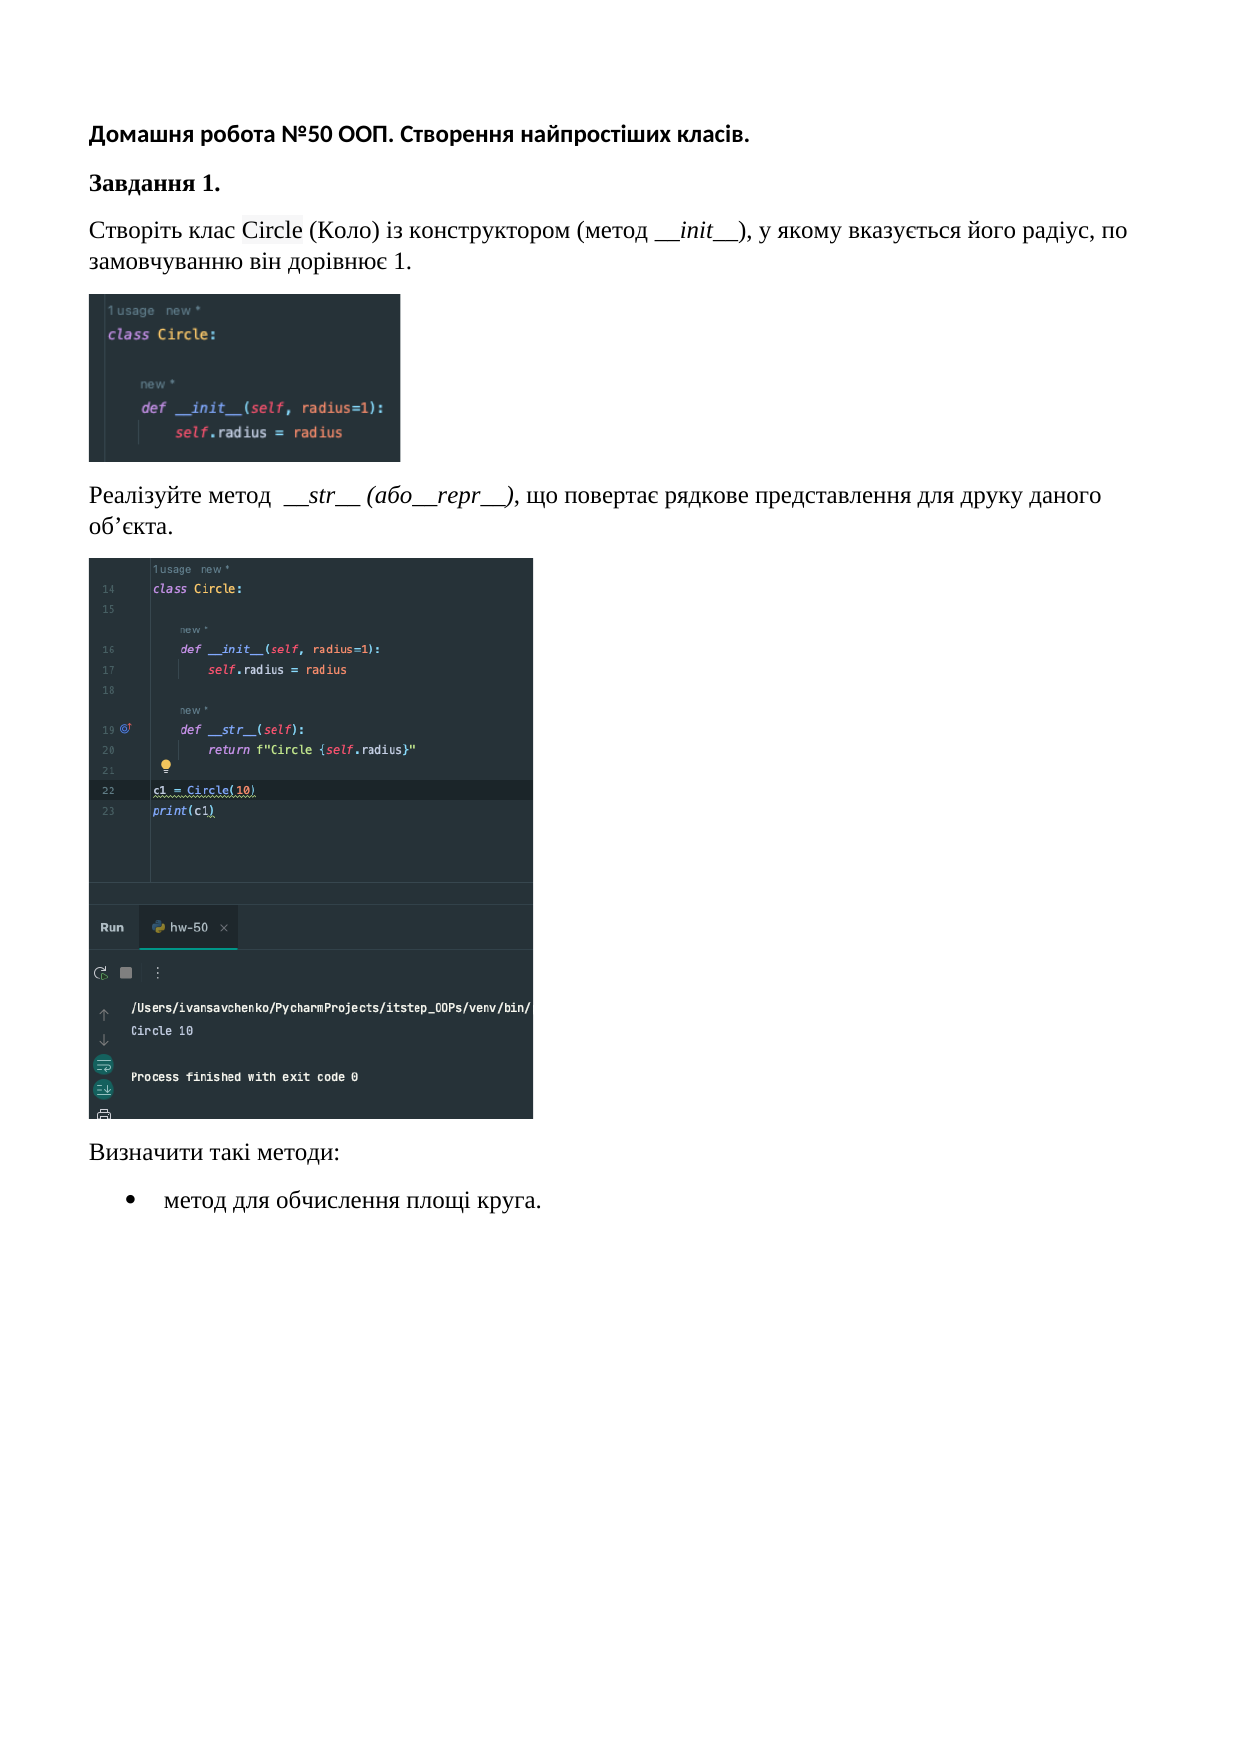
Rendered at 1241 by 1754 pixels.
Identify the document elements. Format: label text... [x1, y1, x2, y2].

text Реалізуйте метод __str__ (або__repr__), що повертає рядкове представлення для друку даного об’єкта. [89, 480, 1152, 540]
text Створіть клас Circle (Коло) із конструктором (метод __init__), у якому вказується його радіус, по замовчуванню він дорівнює 1. [89, 215, 1152, 275]
picture [88, 294, 401, 462]
text Завдання 1. [89, 168, 1152, 196]
list метод для обчислення площі круга. [126, 1185, 1152, 1213]
picture [88, 558, 534, 1119]
text Визначити такі методи: [89, 1137, 1152, 1166]
text Домашня робота №50 ООП. Створення найпростіших класів. [89, 118, 1152, 149]
